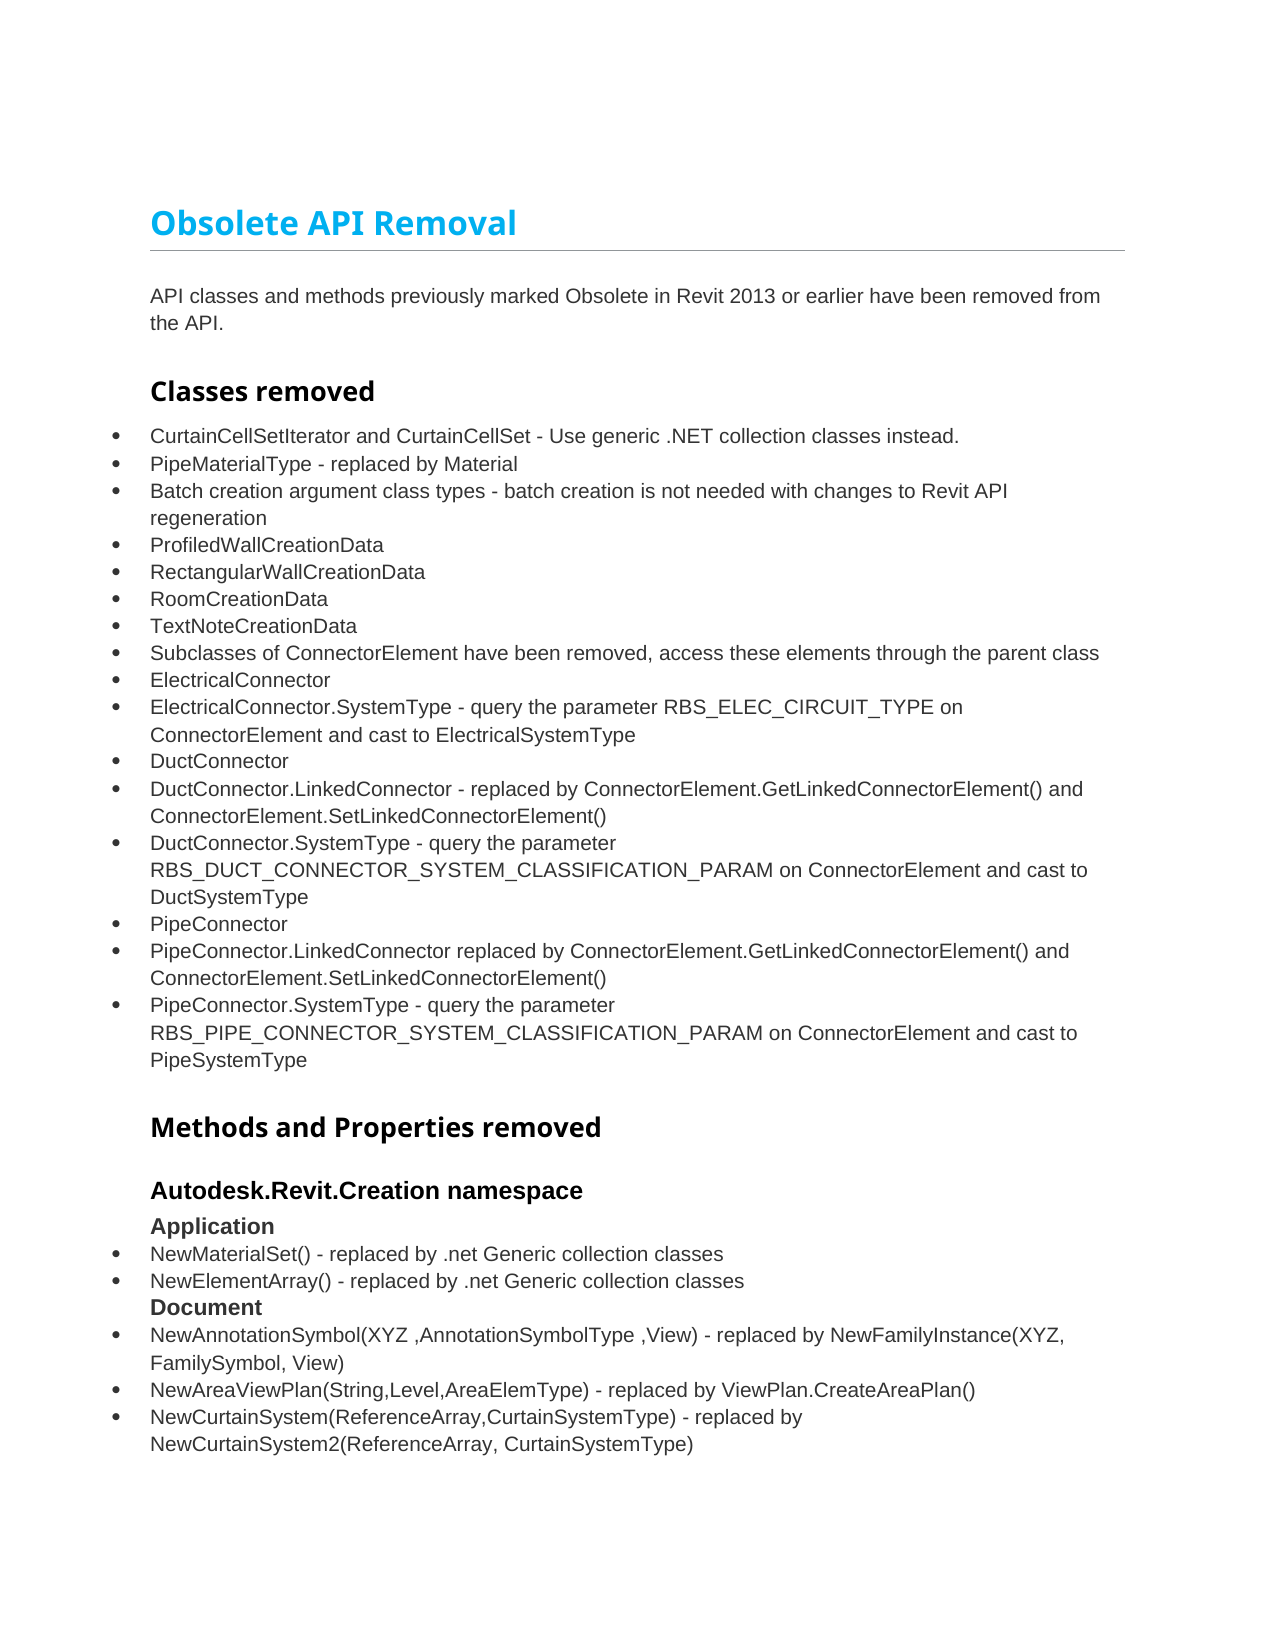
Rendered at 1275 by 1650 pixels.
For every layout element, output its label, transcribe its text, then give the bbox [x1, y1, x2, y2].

list RectangularWallCreationData [112, 557, 1125, 584]
list ElectricalConnector [112, 665, 1125, 692]
list CurtainCellSetIterator and CurtainCellSet - Use generic .NET collection classes instead. [112, 421, 1125, 448]
list NewElementArray() - replaced by .net Generic collection classes [112, 1266, 1125, 1293]
list TextNoteCreationData [112, 611, 1125, 638]
list RoomCreationData [112, 584, 1125, 611]
list ProfiledWallCreationData [112, 530, 1125, 557]
list NewCurtainSystem(ReferenceArray,CurtainSystemType) - replaced by NewCurtainSystem2(ReferenceArray, CurtainSystemType) [112, 1402, 1125, 1456]
text Autodesk.Revit.Creation namespace [150, 1176, 1125, 1204]
list DuctConnector.LinkedConnector - replaced by ConnectorElement.GetLinkedConnectorElement() and ConnectorElement.SetLinkedConnectorElement() [112, 773, 1125, 828]
list ElectricalConnector.SystemType - query the parameter RBS_ELEC_CIRCUIT_TYPE on ConnectorElement and cast to ElectricalSystemType [112, 692, 1125, 746]
list PipeConnector [112, 909, 1125, 936]
list PipeConnector.LinkedConnector replaced by ConnectorElement.GetLinkedConnectorElement() and ConnectorElement.SetLinkedConnectorElement() [112, 936, 1125, 990]
list NewAnnotationSymbol(XYZ ,AnnotationSymbolType ,View) - replaced by NewFamilyInstance(XYZ, FamilySymbol, View) [112, 1320, 1125, 1374]
text Methods and Properties removed [150, 1109, 1125, 1146]
text Application [150, 1212, 1125, 1239]
list NewMaterialSet() - replaced by .net Generic collection classes [112, 1239, 1125, 1266]
list PipeMaterialType - replaced by Material [112, 448, 1125, 476]
list Batch creation argument class types - batch creation is not needed with changes to Revit API regeneration [112, 476, 1125, 530]
list DuctConnector [112, 746, 1125, 773]
list DuctConnector.SystemType - query the parameter RBS_DUCT_CONNECTOR_SYSTEM_CLASSIFICATION_PARAM on ConnectorElement and cast to DuctSystemType [112, 828, 1125, 909]
list NewAreaViewPlan(String,Level,AreaElemType) - replaced by ViewPlan.CreateAreaPlan() [112, 1374, 1125, 1402]
text Obsolete API Removal [150, 200, 1125, 250]
text Classes removed [150, 372, 1125, 409]
list PipeConnector.SystemType - query the parameter RBS_PIPE_CONNECTOR_SYSTEM_CLASSIFICATION_PARAM on ConnectorElement and cast to PipeSystemType [112, 990, 1125, 1071]
text API classes and methods previously marked Obsolete in Revit 2013 or earlier have been removed from the API. [150, 280, 1125, 334]
text Document [150, 1293, 1125, 1320]
list Subclasses of ConnectorElement have been removed, access these elements through the parent class [112, 638, 1125, 665]
